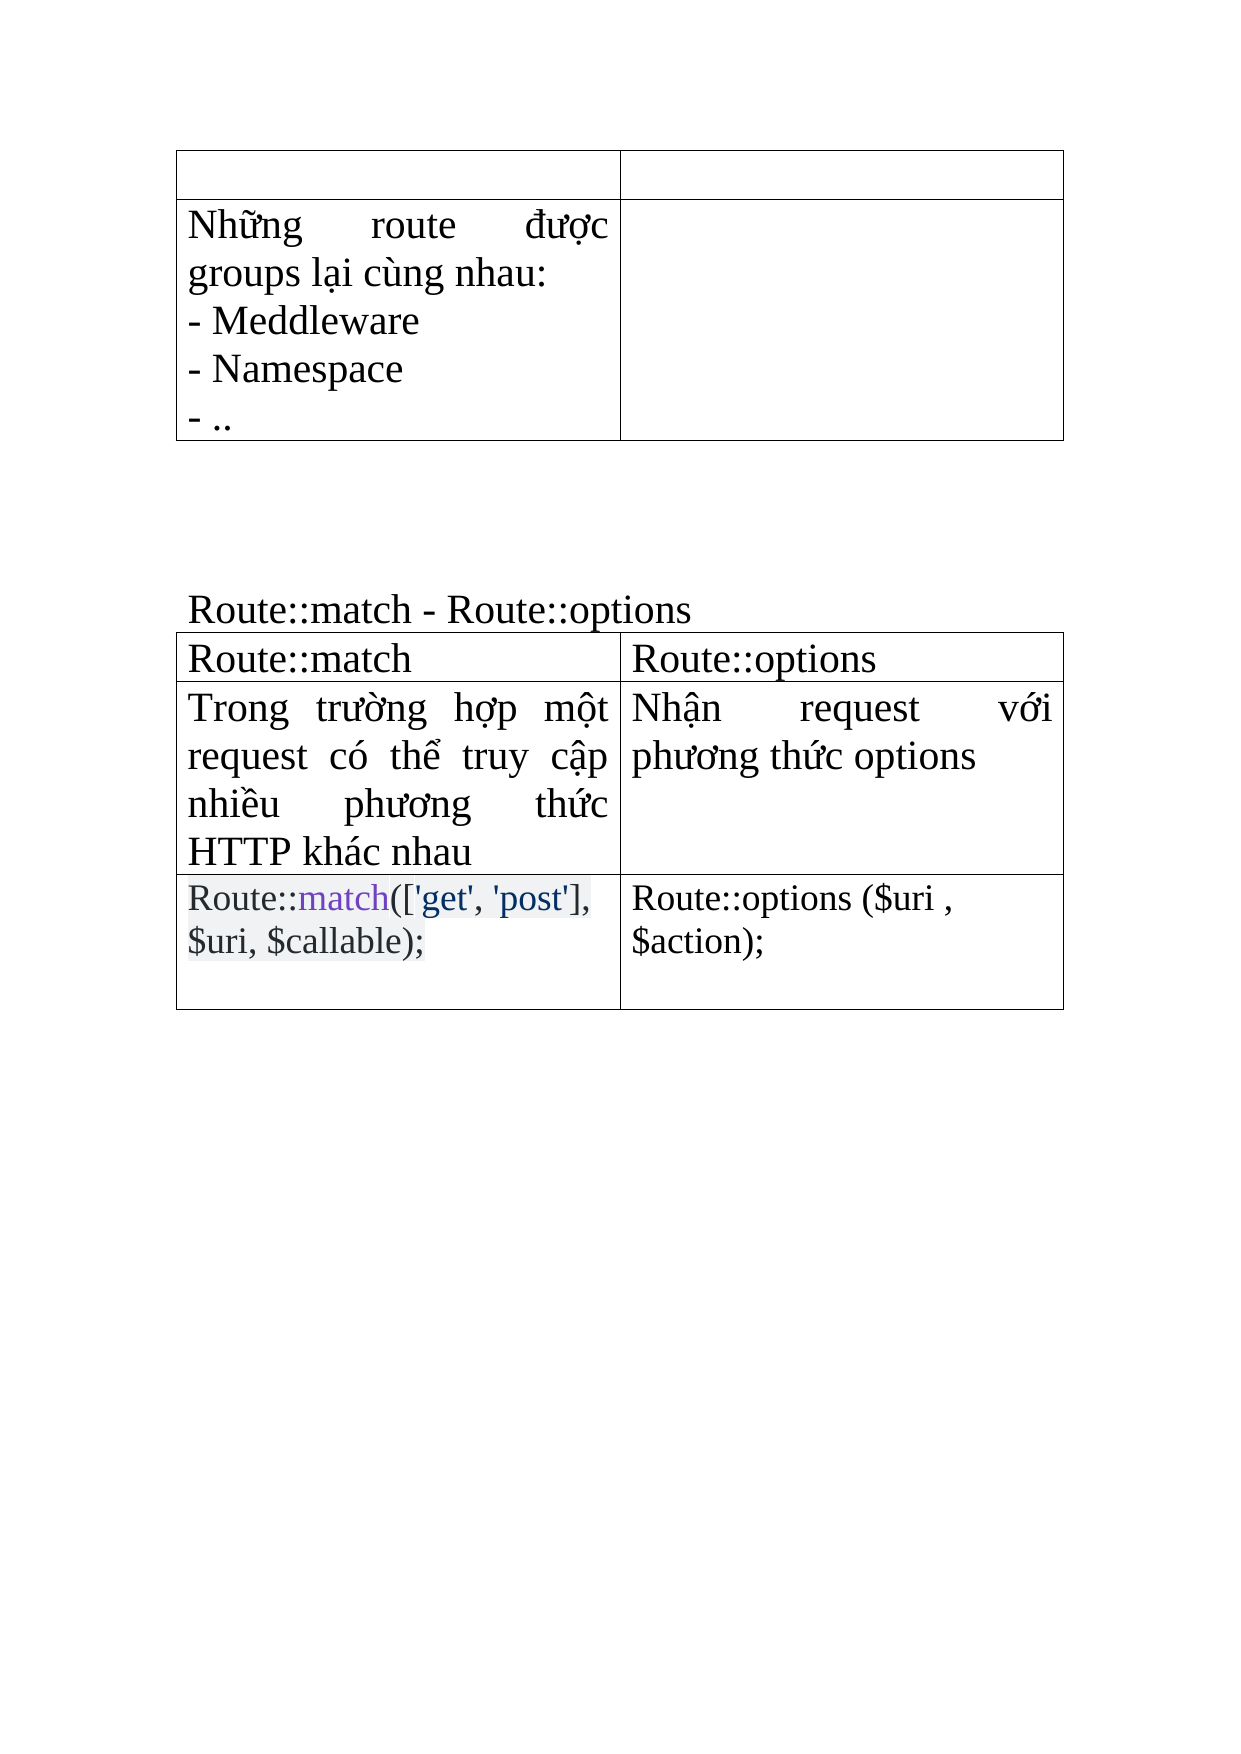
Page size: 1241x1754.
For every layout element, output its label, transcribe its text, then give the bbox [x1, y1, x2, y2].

table_header Route::options [621, 633, 1063, 681]
table_cell [621, 200, 1063, 439]
table_cell Nhận request với phương thức options [621, 682, 1063, 874]
table_header Route::match [177, 633, 620, 681]
table_cell Route::match(['get', 'post'], $uri, $callable); [177, 875, 620, 1009]
table_cell Trong trường hợp một request có thể truy cập nhiều phương thức HTTP khác nhau [177, 682, 620, 874]
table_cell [621, 151, 1063, 199]
table_cell Route::options ($uri ,$action); [621, 875, 1063, 1009]
text Route::match - Route::options [187, 584, 1053, 632]
table_cell Những route được groups lại cùng nhau: - Meddleware - Namespace - .. [177, 200, 620, 439]
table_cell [177, 151, 620, 199]
